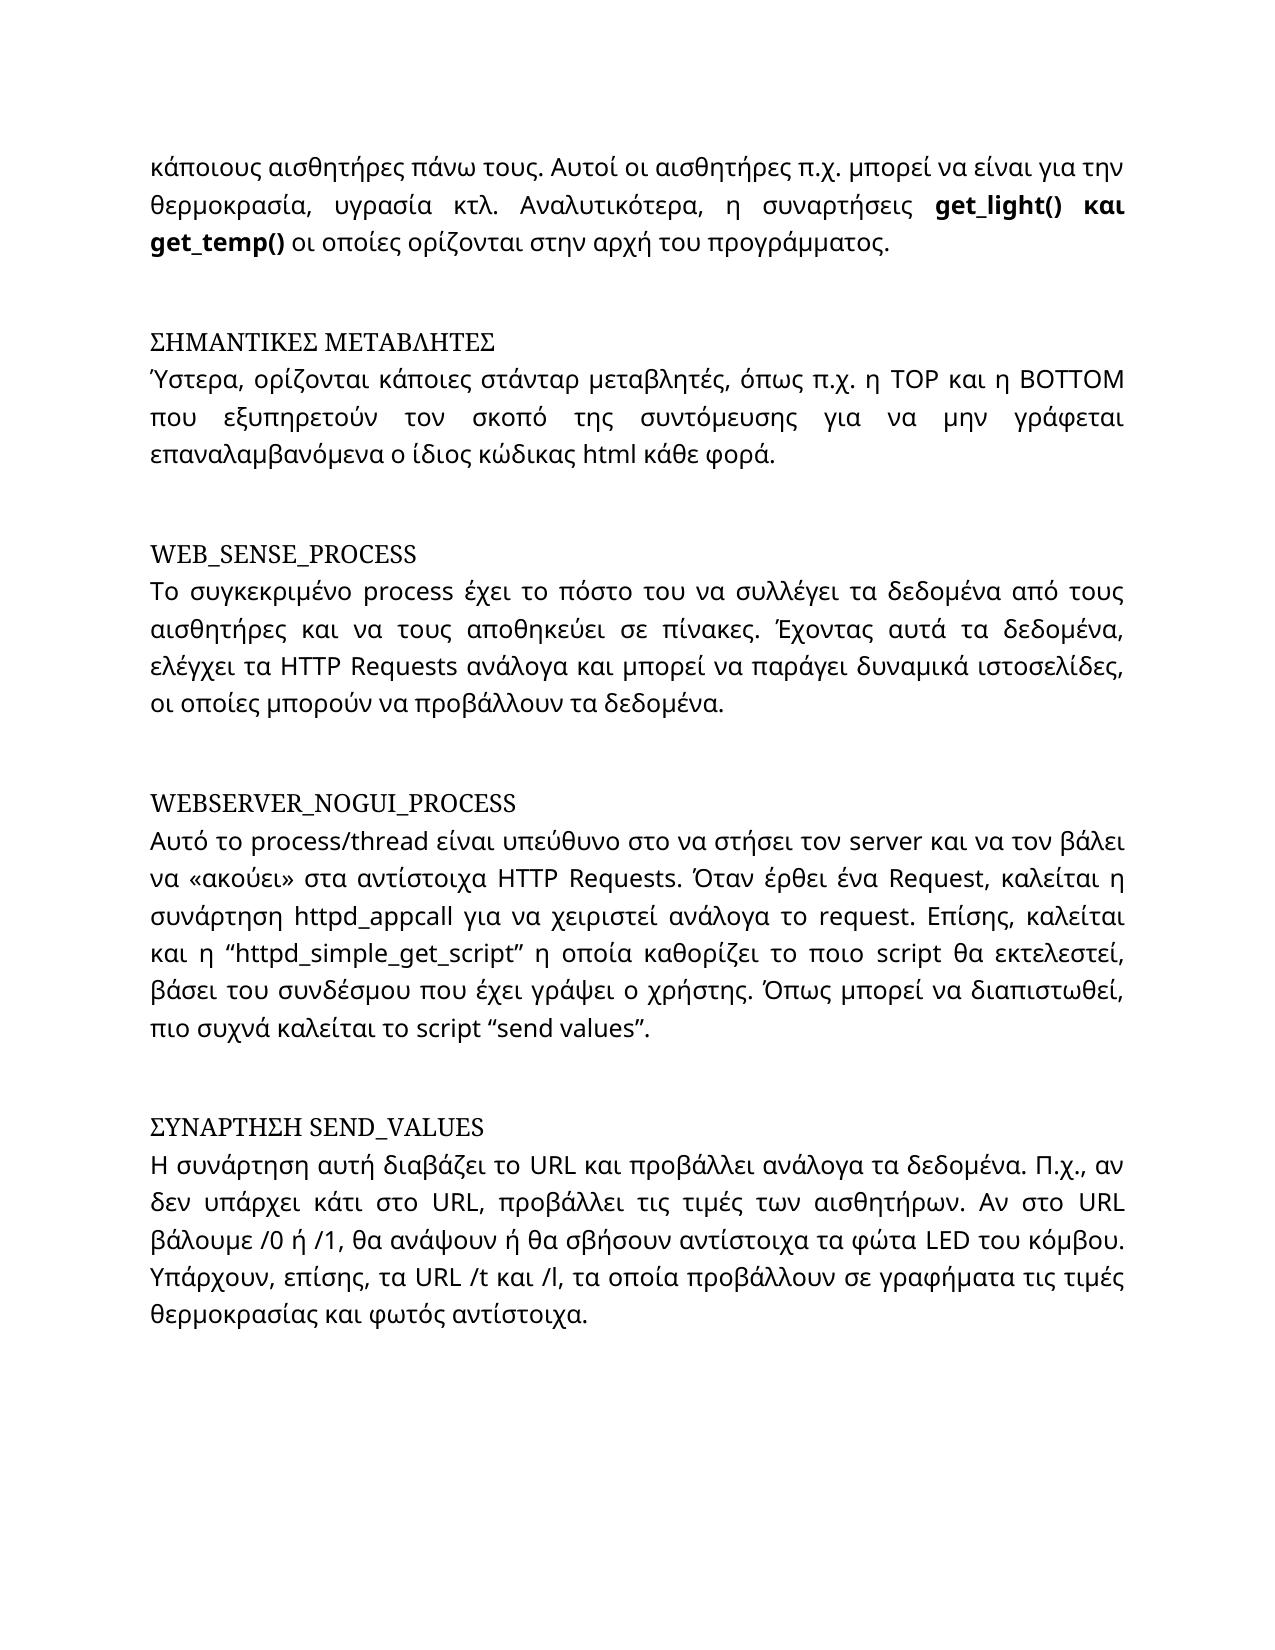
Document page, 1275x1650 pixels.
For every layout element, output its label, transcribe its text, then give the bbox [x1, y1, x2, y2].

text To συγκεκριμένο process έχει το πόστο του να συλλέγει τα δεδομένα από τους αισθητήρες και να τους αποθηκεύει σε πίνακες. Έχοντας αυτά τα δεδομένα, ελέγχει τα HTTP Requests ανάλογα και μπορεί να παράγει δυναμικά ιστοσελίδες, οι οποίες μπορούν να προβάλλουν τα δεδομένα. [150, 574, 1125, 720]
subtitle ΣΗΜΑΝΤΙΚΕΣ ΜΕΤΑΒΛΗΤΕΣ [150, 324, 1125, 359]
text Η συνάρτηση αυτή διαβάζει το URL και προβάλλει ανάλογα τα δεδομένα. Π.χ., αν δεν υπάρχει κάτι στο URL, προβάλλει τις τιμές των αισθητήρων. Αν στο URL βάλουμε /0 ή /1, θα ανάψουν ή θα σβήσουν αντίστοιχα τα φώτα LED του κόμβου. Υπάρχουν, επίσης, τα URL /t και /l, τα οποία προβάλλουν σε γραφήματα τις τιμές θερμοκρασίας και φωτός αντίστοιχα. [150, 1147, 1125, 1331]
subtitle WEBSERVER_NOGUI_PROCESS [150, 786, 1125, 820]
subtitle WEB_SENSE_PROCESS [150, 537, 1125, 571]
subtitle ΣΥΝΑΡΤΗΣΗ SEND_VALUES [150, 1110, 1125, 1144]
text Αυτό το process/thread είναι υπεύθυνο στο να στήσει τον server και να τον βάλει να «ακούει» στα αντίστοιχα HTTP Requests. Όταν έρθει ένα Request, καλείται η συνάρτηση httpd_appcall για να χειριστεί ανάλογα το request. Επίσης, καλείται και η “httpd_simple_get_script” η οποία καθορίζει το ποιο script θα εκτελεστεί, βάσει του συνδέσμου που έχει γράψει ο χρήστης. Όπως μπορεί να διαπιστωθεί, πιο συχνά καλείται το script “send values”. [150, 823, 1125, 1044]
